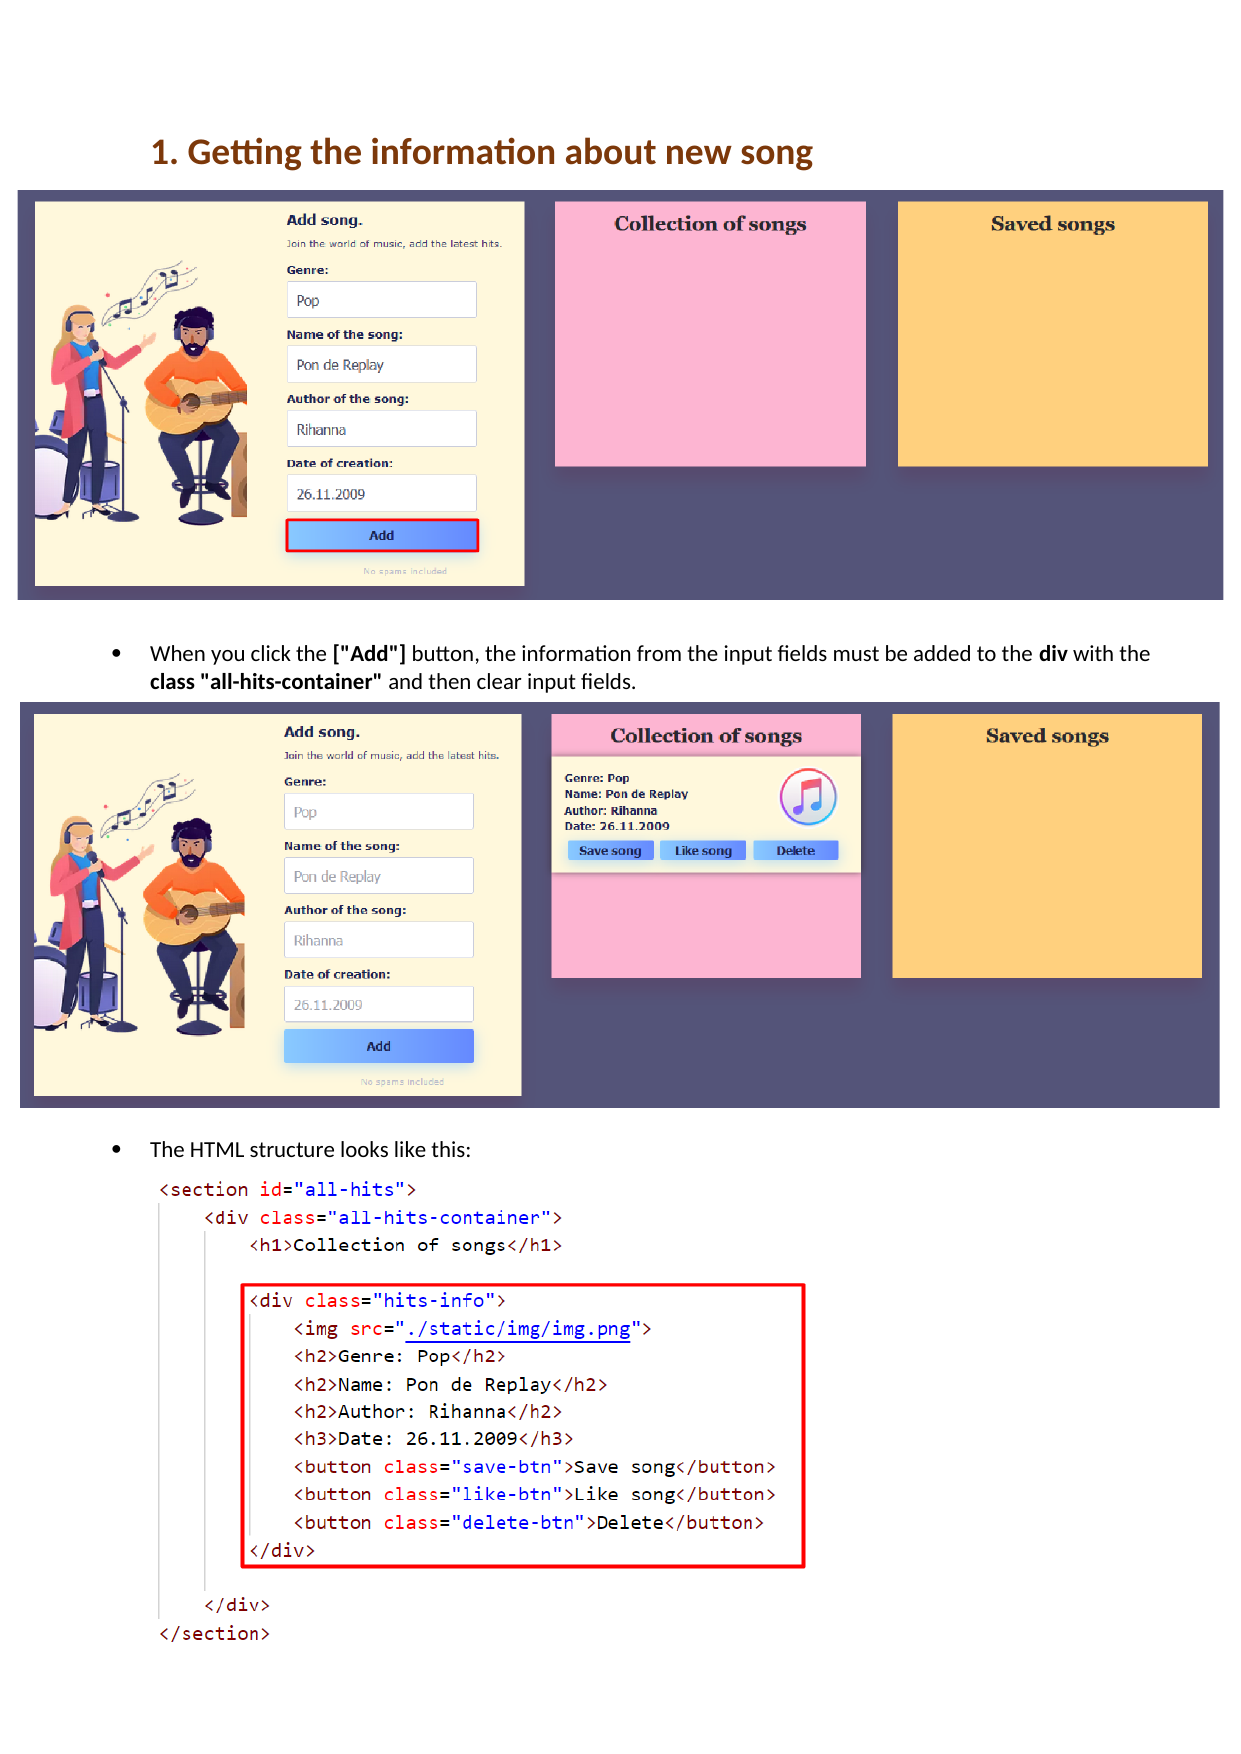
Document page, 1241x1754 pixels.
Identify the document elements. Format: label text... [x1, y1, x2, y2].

picture [150, 1176, 854, 1643]
list Getting the information about new song [150, 128, 1165, 173]
picture [20, 702, 1220, 1108]
list When you click the ["Add"] button, the information from the input fields must be added to the div with the class "all-hits-container" and then clear input fields. [112, 639, 1165, 695]
picture [17, 190, 1224, 600]
list The HTML structure looks like this: [112, 1136, 1165, 1163]
